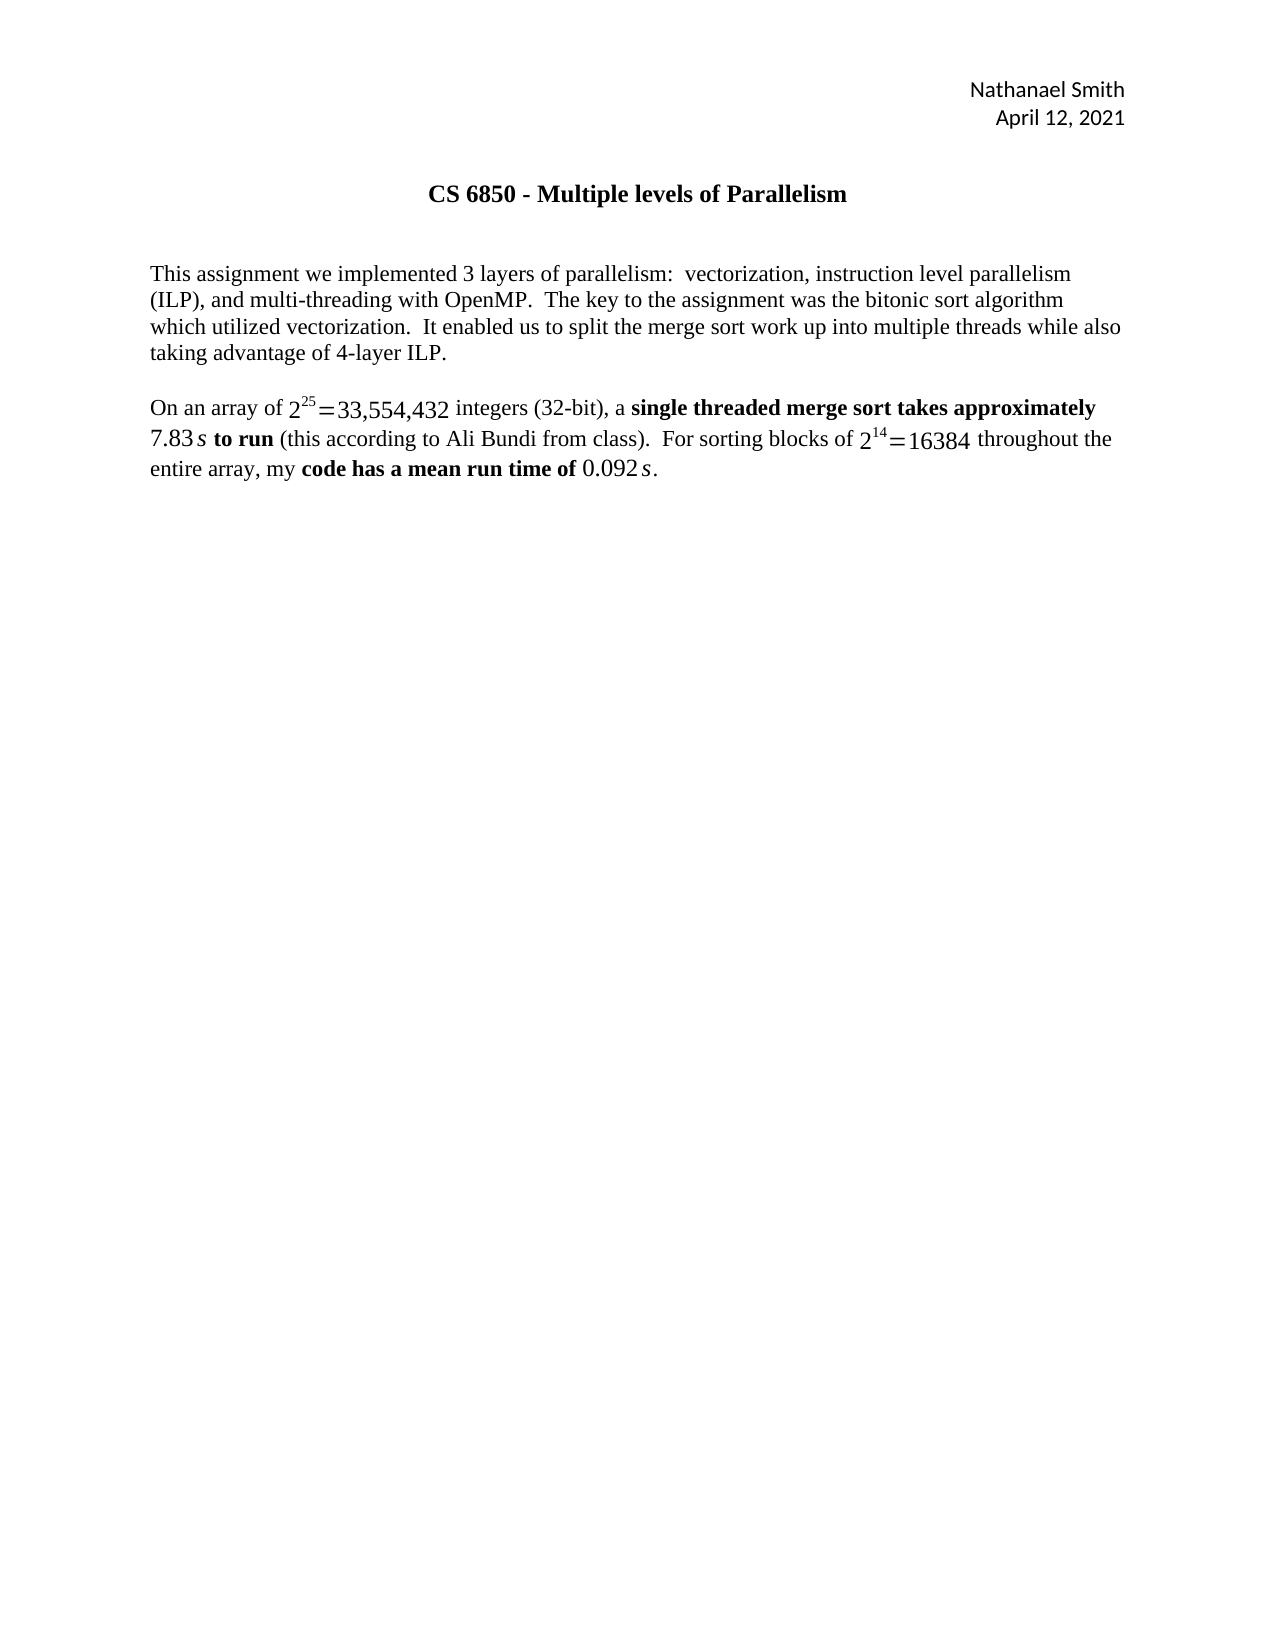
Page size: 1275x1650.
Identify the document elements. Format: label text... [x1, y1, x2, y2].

text This assignment we implemented 3 layers of parallelism: vectorization, instruction level parallelism (ILP), and multi-threading with OpenMP. The key to the assignment was the bitonic sort algorithm which utilized vectorization. It enabled us to split the merge sort work up into multiple threads while also taking advantage of 4-layer ILP. [150, 260, 1125, 366]
text CS 6850 - Multiple levels of Parallelism [150, 179, 1125, 207]
text On an array of integers (32-bit), a single threaded merge sort takes approximately to run (this according to Ali Bundi from class). For sorting blocks of throughout the entire array, my code has a mean run time of . [150, 392, 1125, 482]
